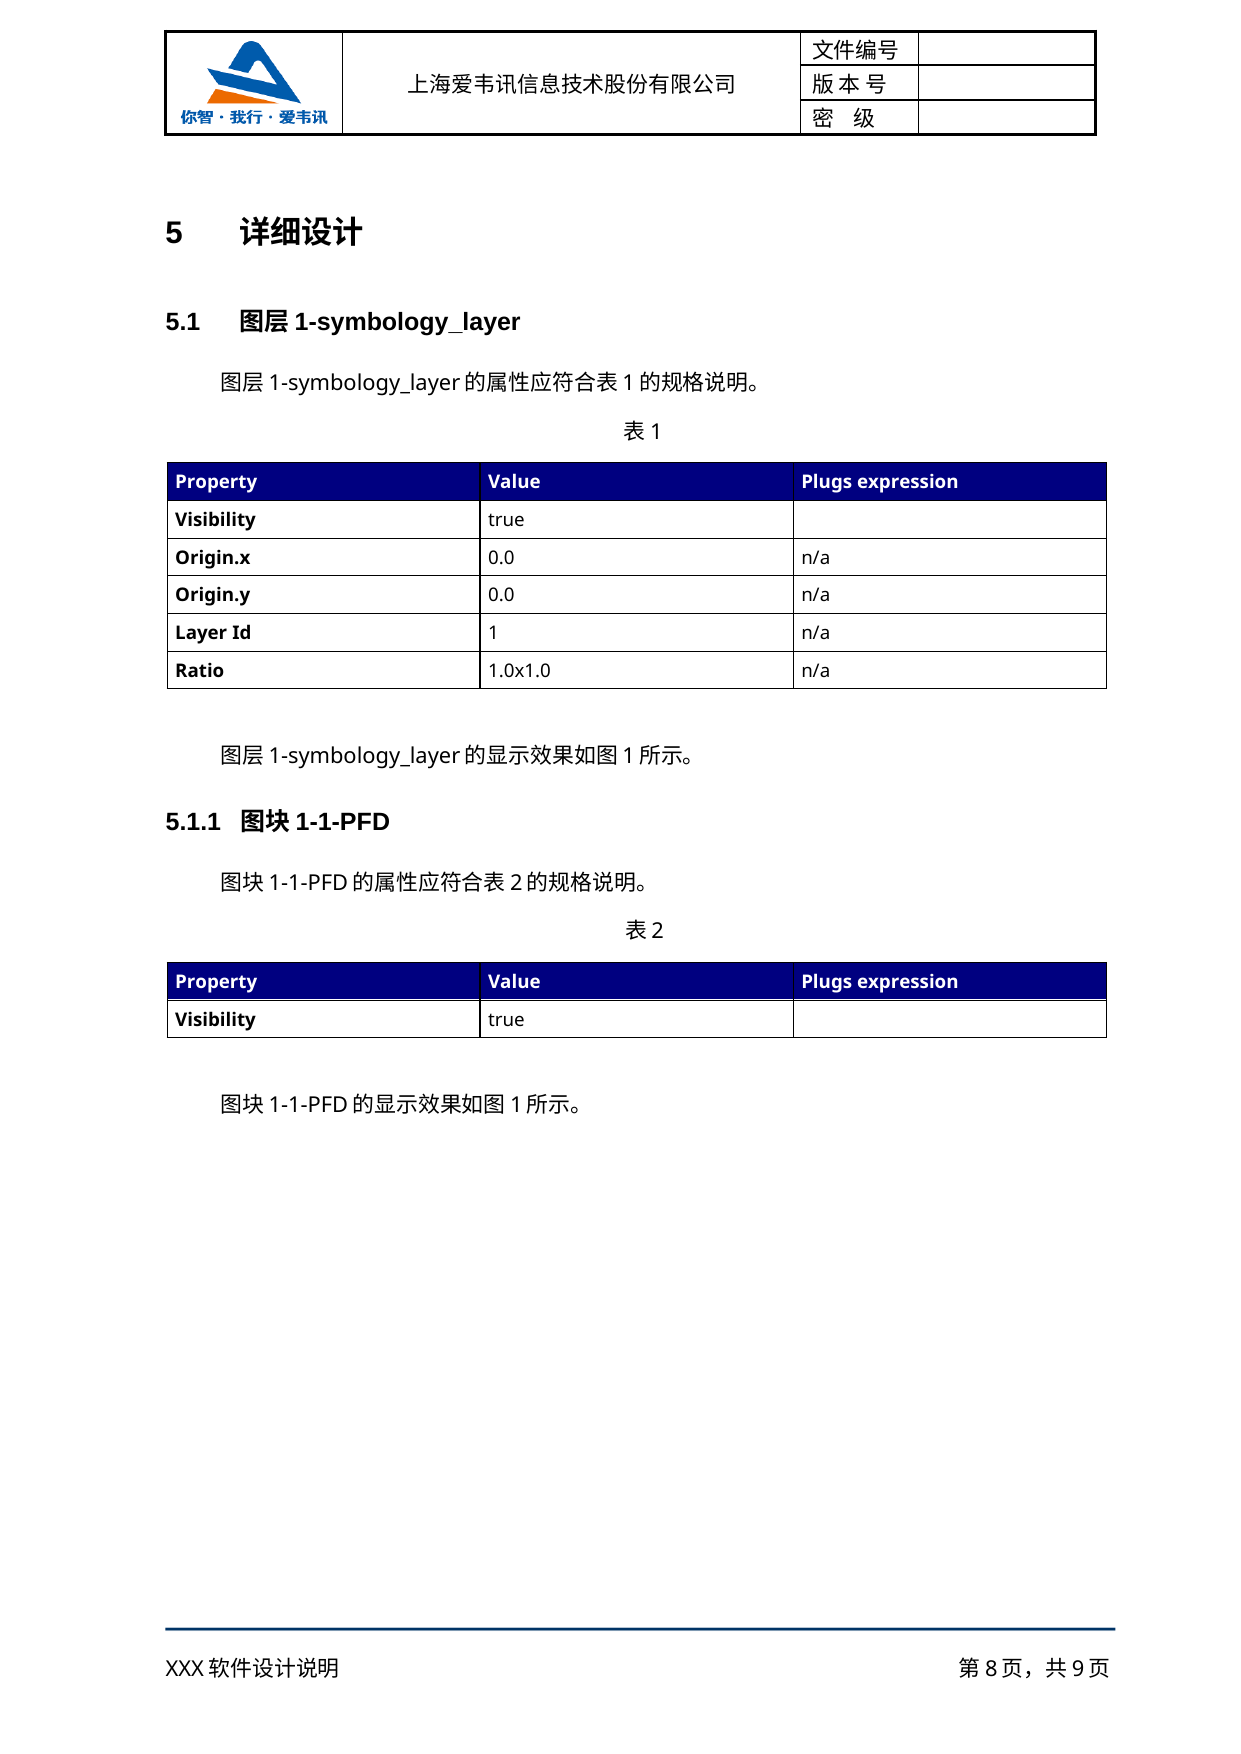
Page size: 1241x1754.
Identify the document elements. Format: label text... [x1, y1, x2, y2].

table_cell Visibility [168, 1001, 479, 1037]
subtitle 图层1-symbology_layer [165, 287, 1122, 352]
table_cell n/a [794, 539, 1106, 575]
table_header Property [168, 463, 479, 500]
table_cell true [481, 1001, 793, 1037]
table_header Plugs expression [794, 463, 1106, 500]
table_header Plugs expression [794, 963, 1106, 999]
table_cell [794, 1001, 1106, 1037]
text 图层1-symbology_layer的显示效果如图1所示。 [176, 738, 1122, 771]
table_cell 1.0x1.0 [481, 652, 793, 688]
table_cell Origin.x [168, 539, 479, 575]
table_header Value [481, 463, 793, 500]
table_cell true [481, 501, 793, 537]
table_cell n/a [794, 652, 1106, 688]
table_cell [794, 501, 1106, 537]
table_cell Layer Id [168, 614, 479, 651]
text 表1 [164, 413, 1122, 446]
table_cell Ratio [168, 652, 479, 688]
picture [180, 41, 328, 124]
text 图块1-1-PFD的属性应符合表2的规格说明。 [176, 864, 1122, 897]
table_cell 1 [481, 614, 793, 651]
text 表2 [165, 913, 1122, 946]
table_cell 0.0 [481, 576, 793, 613]
subtitle 图块1-1-PFD [165, 787, 1122, 852]
table_cell 0.0 [481, 539, 793, 575]
table_cell n/a [794, 614, 1106, 651]
text 图层1-symbology_layer的属性应符合表1的规格说明。 [176, 364, 1122, 397]
table_cell Origin.y [168, 576, 479, 613]
text 图块1-1-PFD的显示效果如图1所示。 [176, 1087, 1122, 1119]
subtitle 详细设计 [165, 197, 1122, 262]
table_cell n/a [794, 576, 1106, 613]
picture [165, 1621, 1116, 1638]
table_header Property [168, 963, 479, 999]
table_cell Visibility [168, 501, 479, 537]
table_header Value [481, 963, 793, 999]
